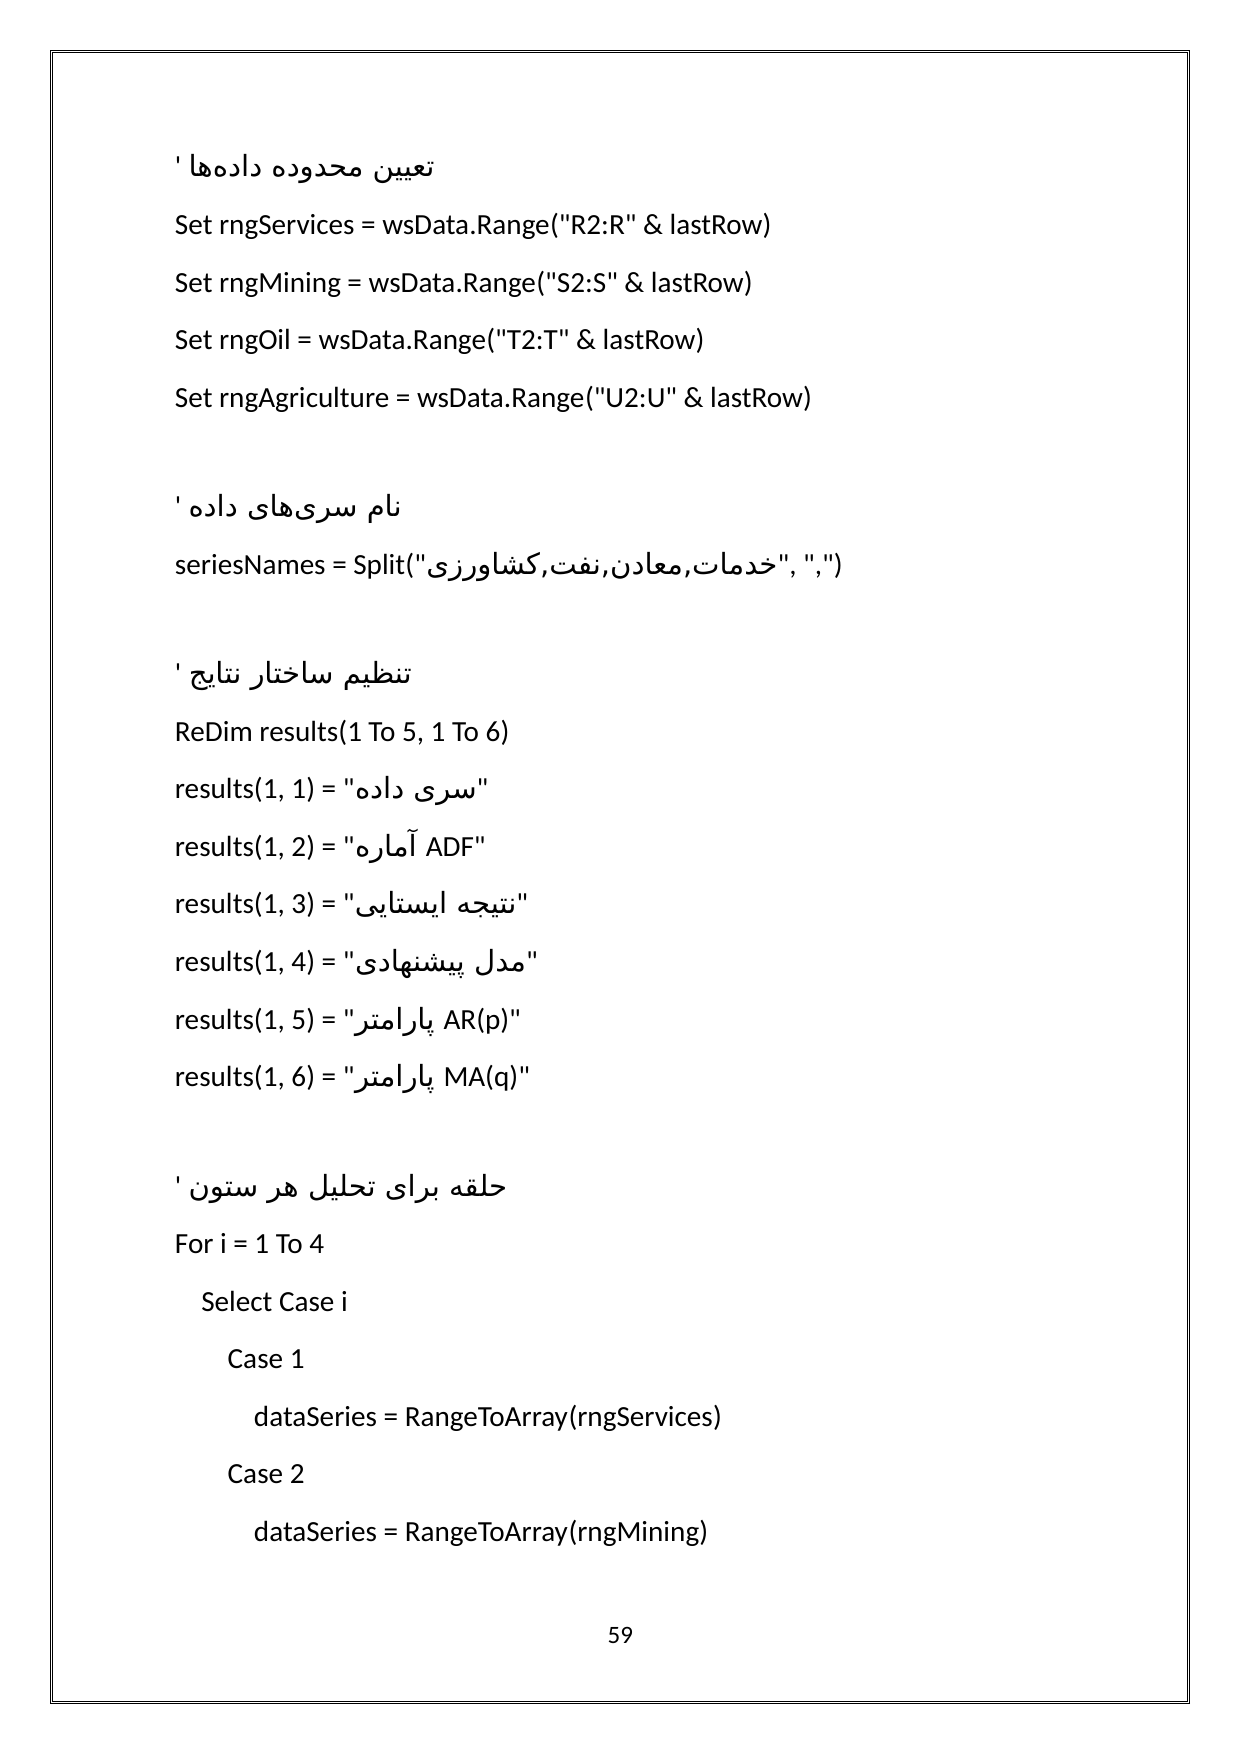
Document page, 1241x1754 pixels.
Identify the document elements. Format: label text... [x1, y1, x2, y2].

text Set rngServices = wsData.Range("R2:R" & lastRow) [148, 206, 1092, 242]
text Select Case i [148, 1283, 1092, 1318]
text Case 2 [148, 1456, 1092, 1491]
text ' تنظیم ساختار نتایج [148, 655, 1092, 691]
text Set rngOil = wsData.Range("T2:T" & lastRow) [148, 321, 1092, 357]
text results(1, 6) = "پارامتر MA(q)" [148, 1058, 1092, 1094]
text dataSeries = RangeToArray(rngMining) [148, 1513, 1092, 1549]
text dataSeries = RangeToArray(rngServices) [148, 1398, 1092, 1434]
text ' حلقه برای تحلیل هر ستون [148, 1168, 1092, 1203]
text Case 1 [148, 1340, 1092, 1376]
text ' تعیین محدوده داده‌ها [148, 148, 1092, 184]
text Set rngAgriculture = wsData.Range("U2:U" & lastRow) [148, 379, 1092, 414]
text results(1, 3) = "نتیجه ایستایی" [148, 886, 1092, 921]
text results(1, 4) = "مدل پیشنهادی" [148, 943, 1092, 979]
text seriesNames = Split("خدمات,معادن,نفت,کشاورزی", ",") [148, 546, 1092, 581]
text ' نام سری‌های داده [148, 488, 1092, 524]
text results(1, 5) = "پارامتر AR(p)" [148, 1001, 1092, 1036]
text ReDim results(1 To 5, 1 To 6) [148, 713, 1092, 748]
text For i = 1 To 4 [148, 1225, 1092, 1261]
text Set rngMining = wsData.Range("S2:S" & lastRow) [148, 264, 1092, 299]
text results(1, 1) = "سری داده" [148, 770, 1092, 806]
text results(1, 2) = "آماره ADF" [148, 828, 1092, 863]
